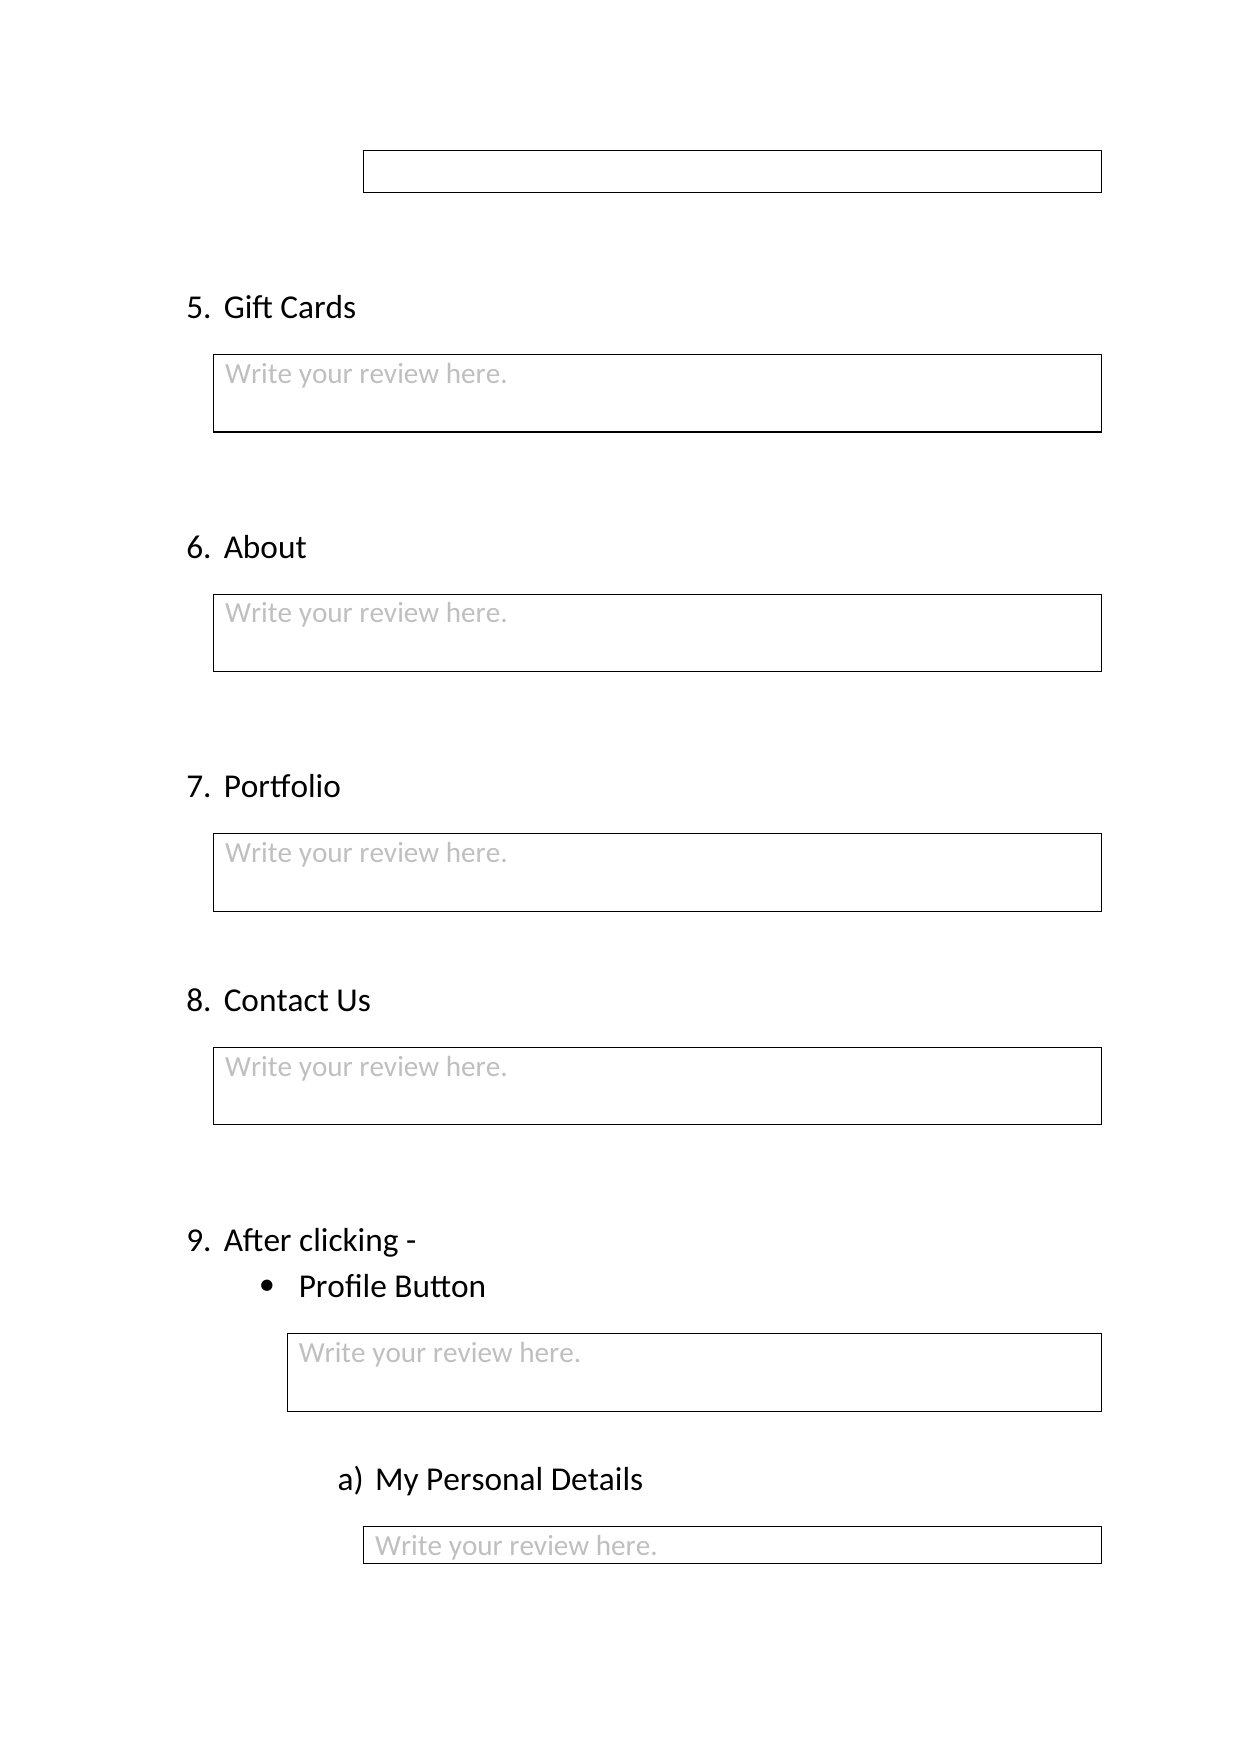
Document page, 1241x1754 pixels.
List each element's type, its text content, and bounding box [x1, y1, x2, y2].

table_header Write your review here. [214, 595, 1101, 671]
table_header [364, 151, 1101, 192]
list Contact Us [186, 979, 1095, 1020]
list My Personal Details [337, 1458, 1095, 1499]
list After clicking - [186, 1219, 1095, 1259]
list About [186, 526, 1095, 567]
list Portfolio [186, 766, 1095, 806]
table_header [364, 1527, 1101, 1563]
list Profile Button [261, 1266, 1095, 1306]
table_header Write your review here. [214, 1048, 1101, 1124]
table_header Write your review here. [288, 1334, 1101, 1411]
table_header Write your review here. [214, 834, 1101, 911]
list Gift Cards [186, 286, 1095, 327]
table_header Write your review here. [214, 355, 1101, 431]
